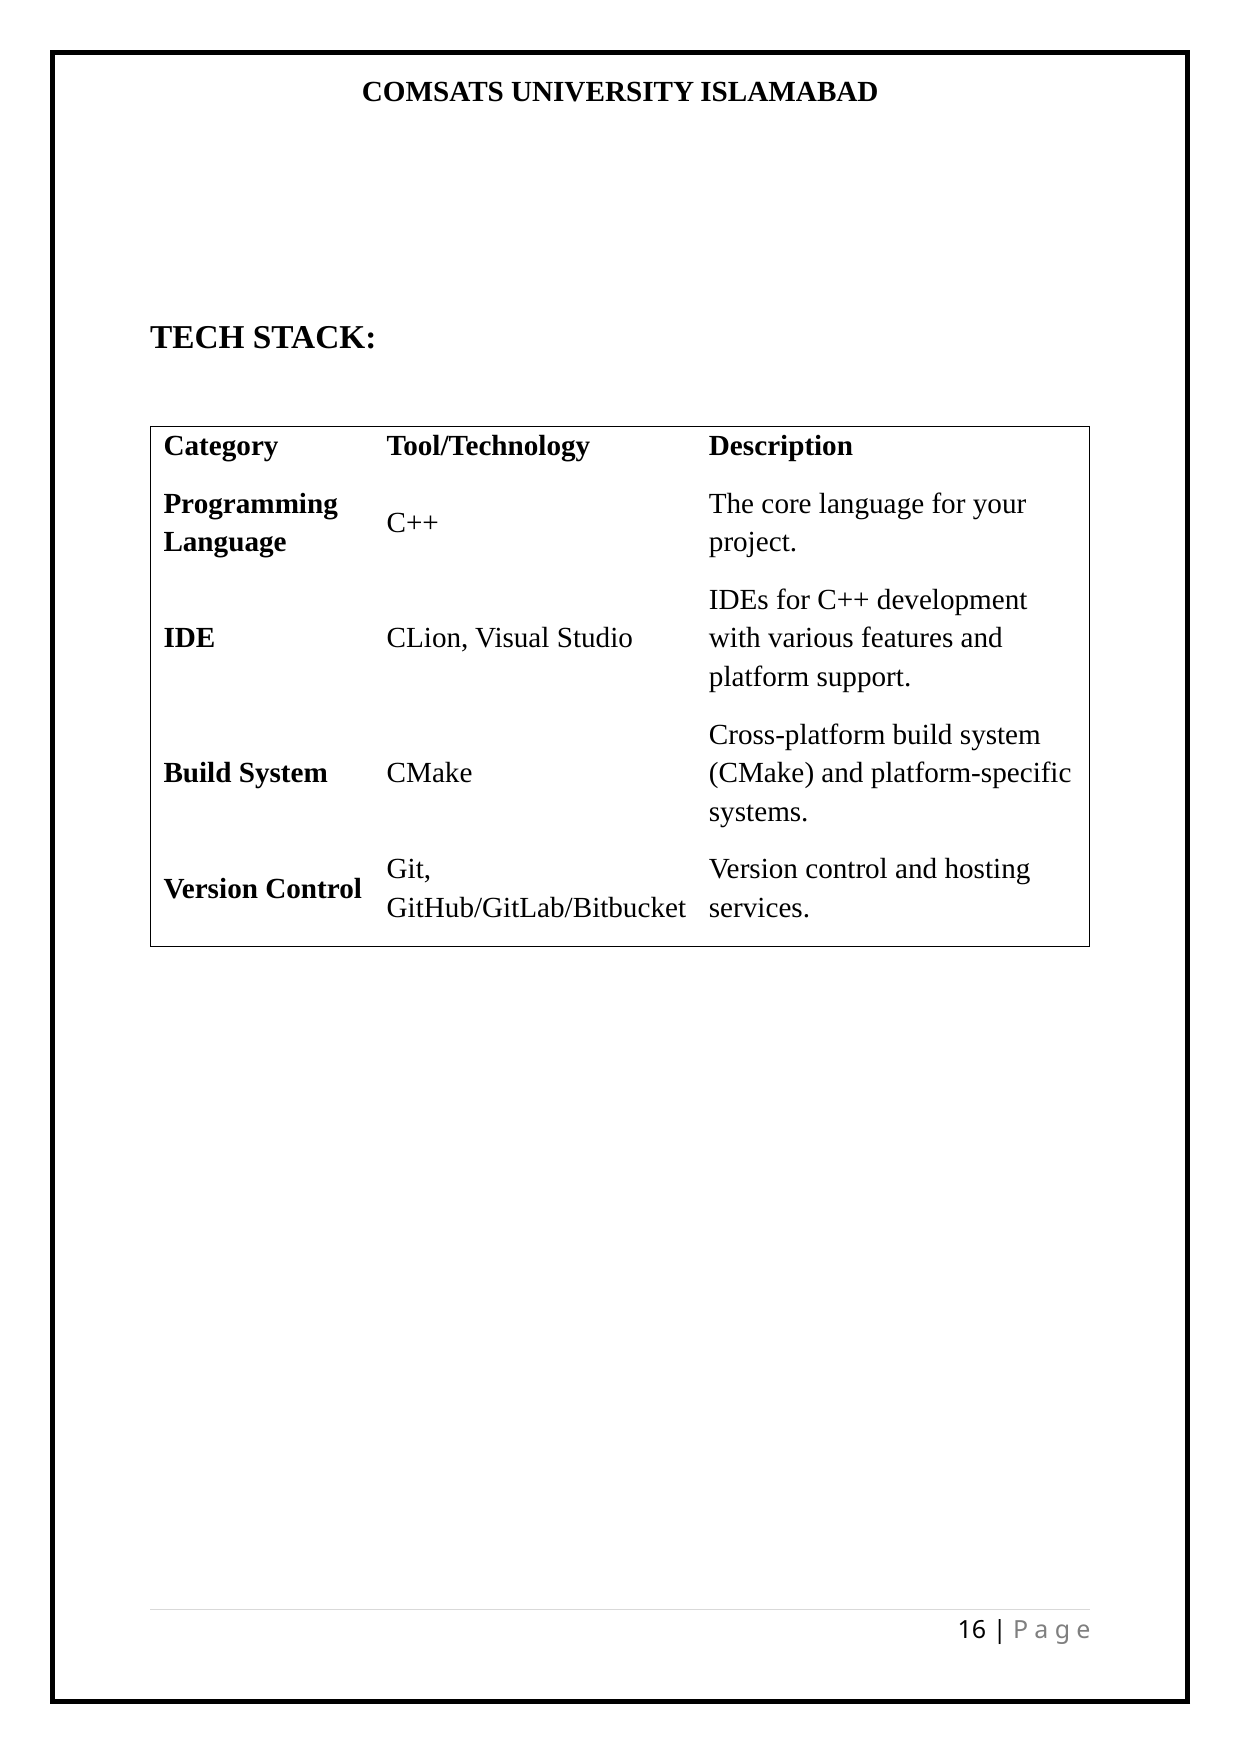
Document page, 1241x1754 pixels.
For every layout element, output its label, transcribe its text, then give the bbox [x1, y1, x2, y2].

subtitle TECH STACK: [150, 317, 1090, 356]
table_header [151, 427, 1089, 946]
